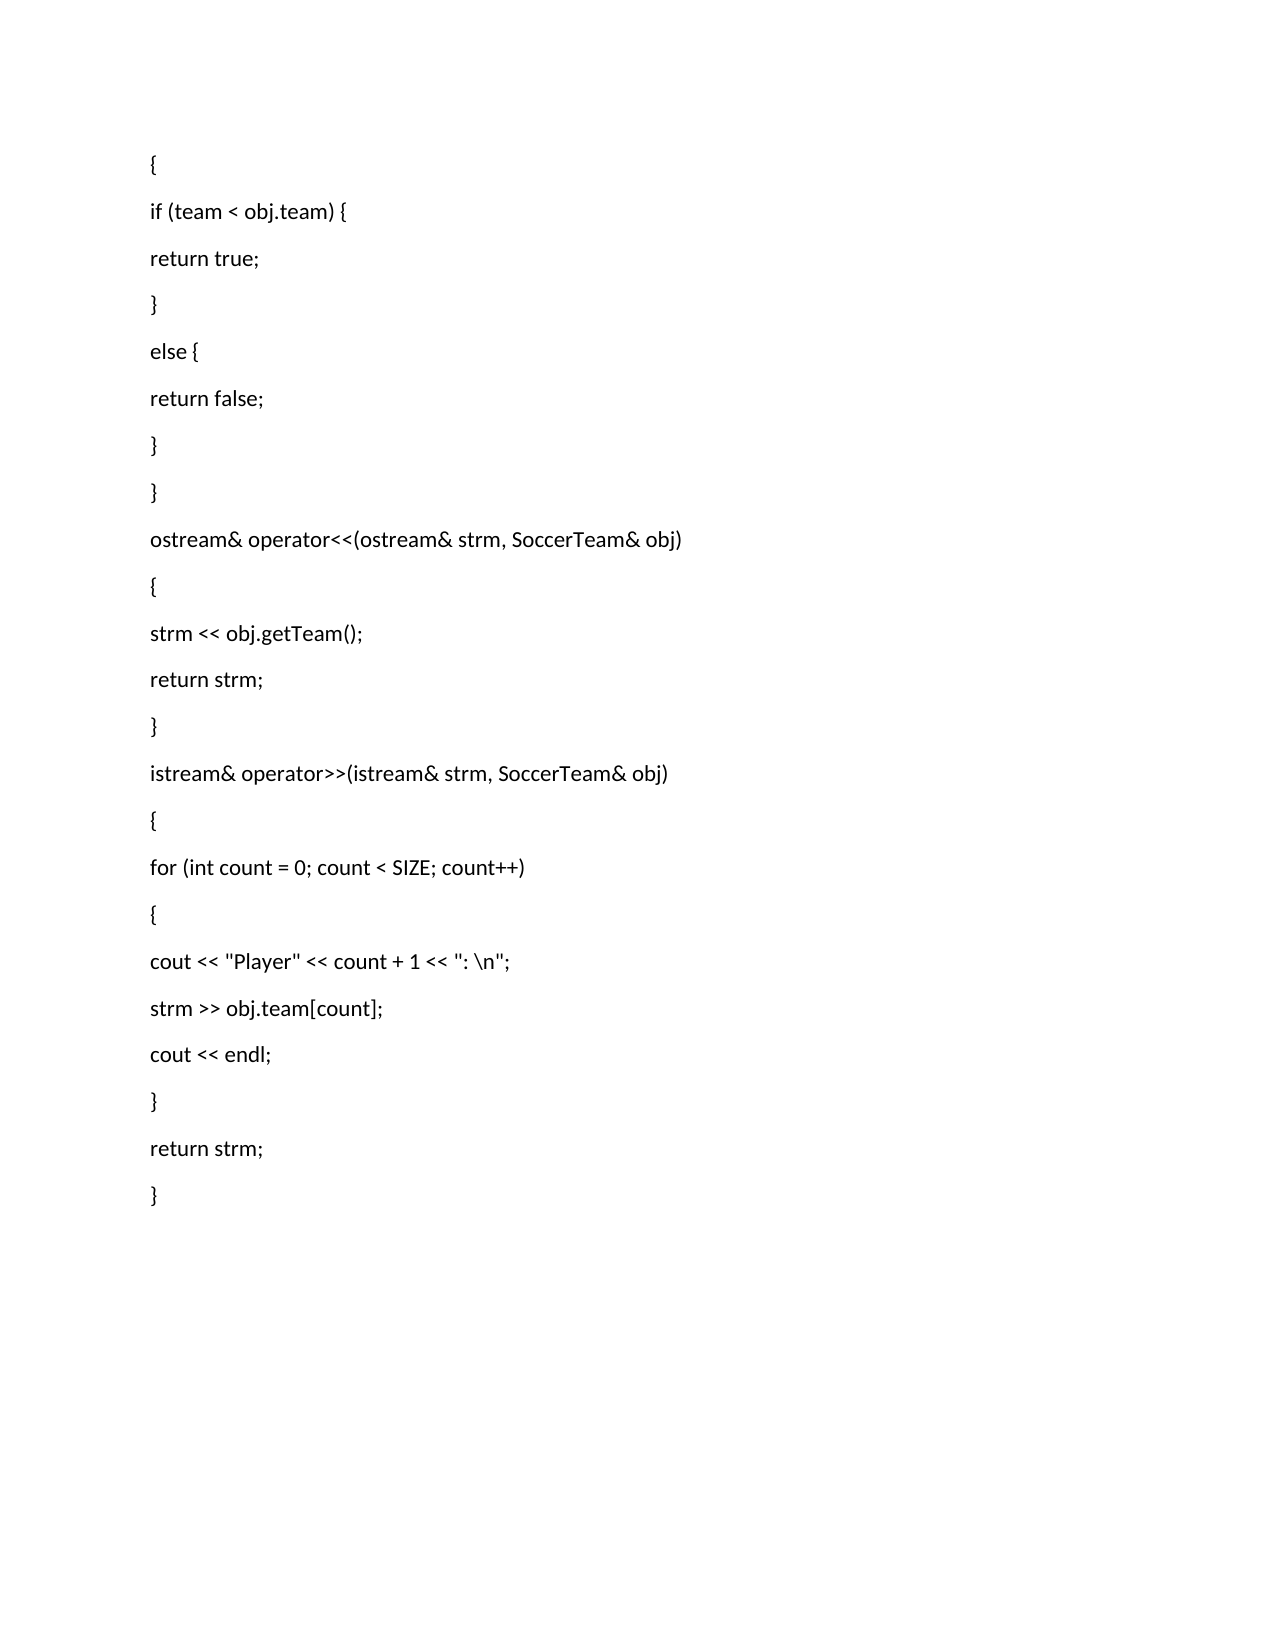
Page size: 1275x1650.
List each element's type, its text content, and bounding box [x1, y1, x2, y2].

text return strm; [150, 1134, 1125, 1162]
text cout << "Player" << count + 1 << ": \n"; [150, 947, 1125, 975]
text cout << endl; [150, 1041, 1125, 1069]
text strm << obj.getTeam(); [150, 619, 1125, 647]
text if (team < obj.team) { [150, 197, 1125, 225]
text } [150, 712, 1125, 741]
text { [150, 150, 1125, 178]
text { [150, 806, 1125, 834]
text else { [150, 337, 1125, 366]
text return true; [150, 244, 1125, 272]
text } [150, 1181, 1125, 1209]
text } [150, 478, 1125, 506]
text { [150, 572, 1125, 600]
text } [150, 431, 1125, 459]
text istream& operator>>(istream& strm, SoccerTeam& obj) [150, 759, 1125, 787]
text ostream& operator<<(ostream& strm, SoccerTeam& obj) [150, 525, 1125, 553]
text strm >> obj.team[count]; [150, 994, 1125, 1022]
text return false; [150, 384, 1125, 412]
text for (int count = 0; count < SIZE; count++) [150, 853, 1125, 881]
text } [150, 1087, 1125, 1116]
text { [150, 900, 1125, 928]
text return strm; [150, 666, 1125, 694]
text } [150, 291, 1125, 319]
